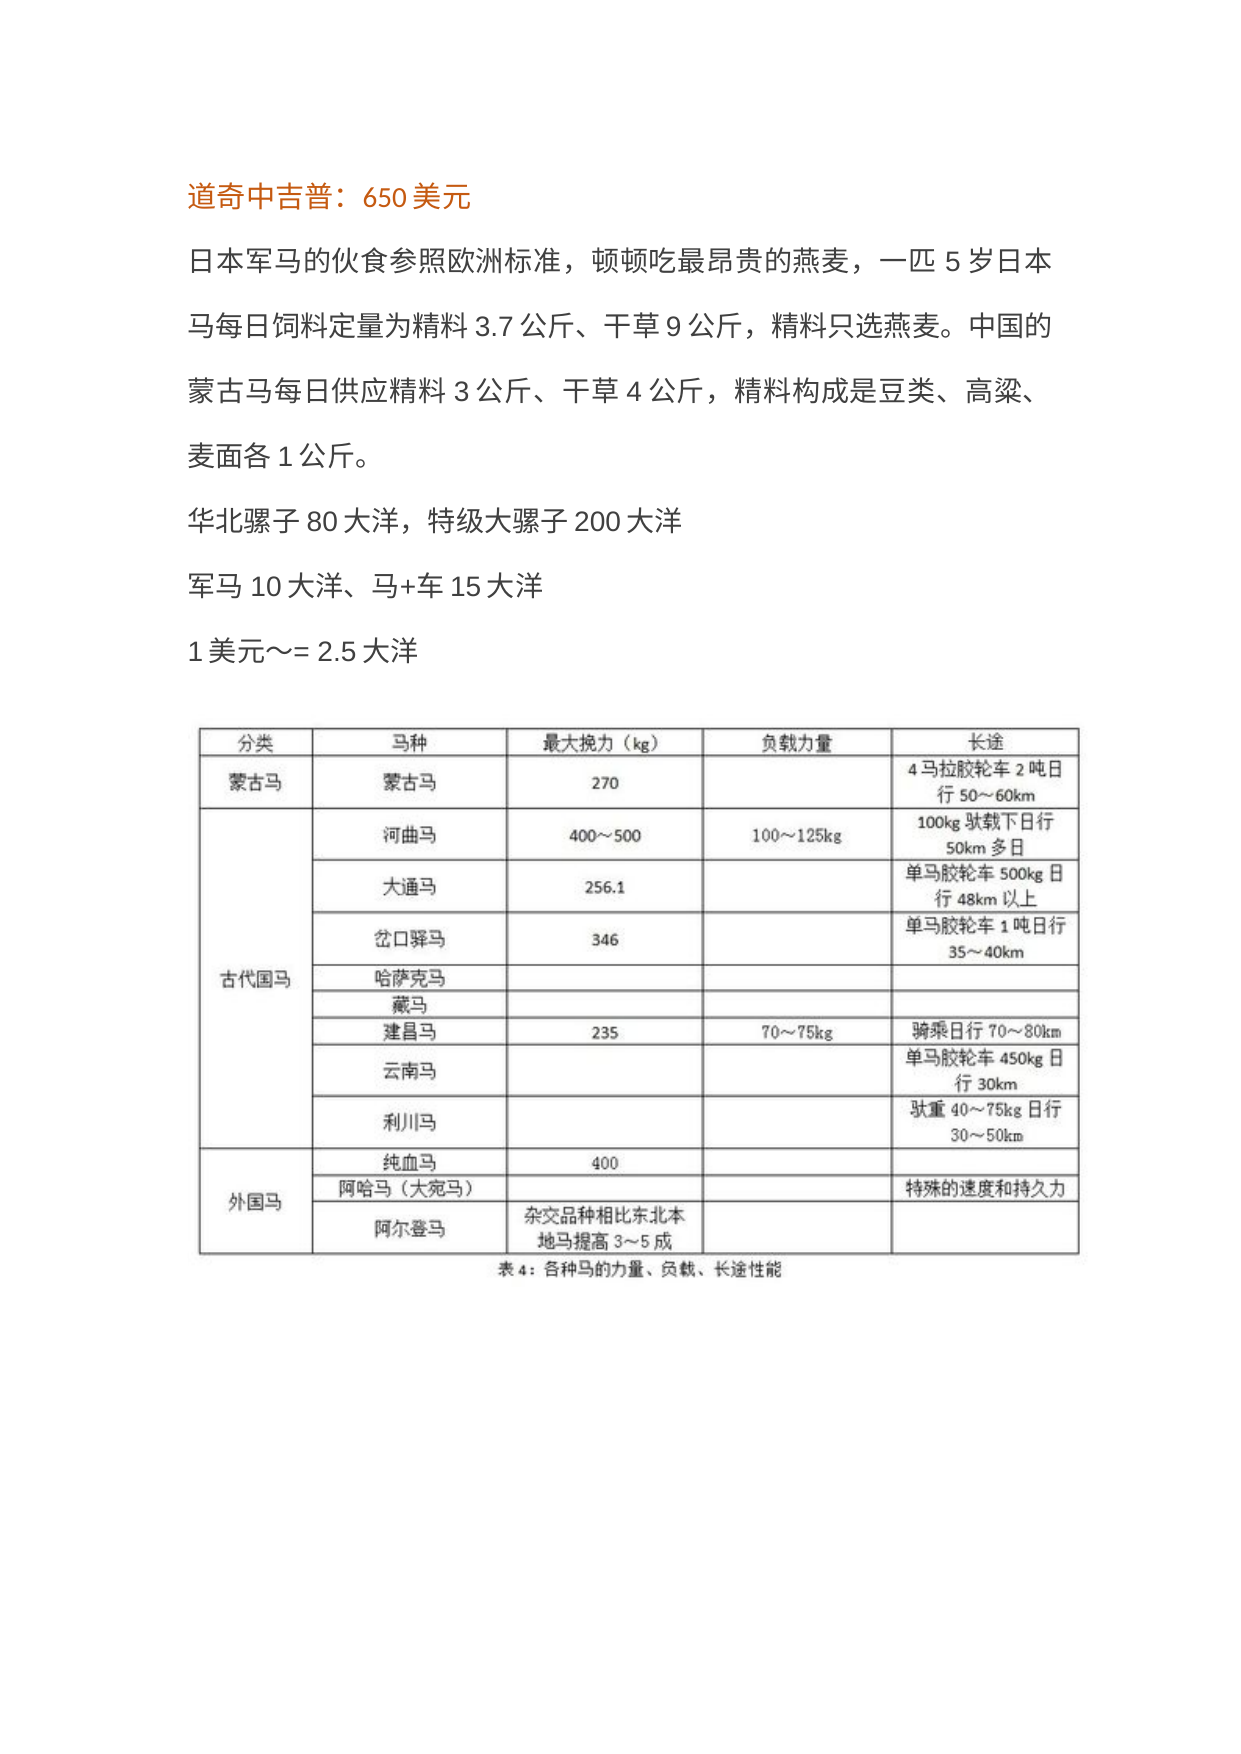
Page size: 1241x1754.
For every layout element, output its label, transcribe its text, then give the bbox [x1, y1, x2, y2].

picture [187, 714, 1094, 1287]
text 道奇中吉普：650美元 [187, 162, 1053, 227]
text 军马 10大洋、马+车15大洋 [187, 552, 1053, 617]
text 华北骡子 80大洋，特级大骡子200大洋 [187, 487, 1053, 552]
text 日本军马的伙食参照欧洲标准，顿顿吃最昂贵的燕麦，一匹5岁日本马每日饲料定量为精料3.7公斤、干草9公斤，精料只选燕麦。中国的蒙古马每日供应精料3公斤、干草4公斤，精料构成是豆类、高粱、麦面各1公斤。 [187, 227, 1053, 487]
text 1美元～= 2.5大洋 [187, 617, 1053, 682]
